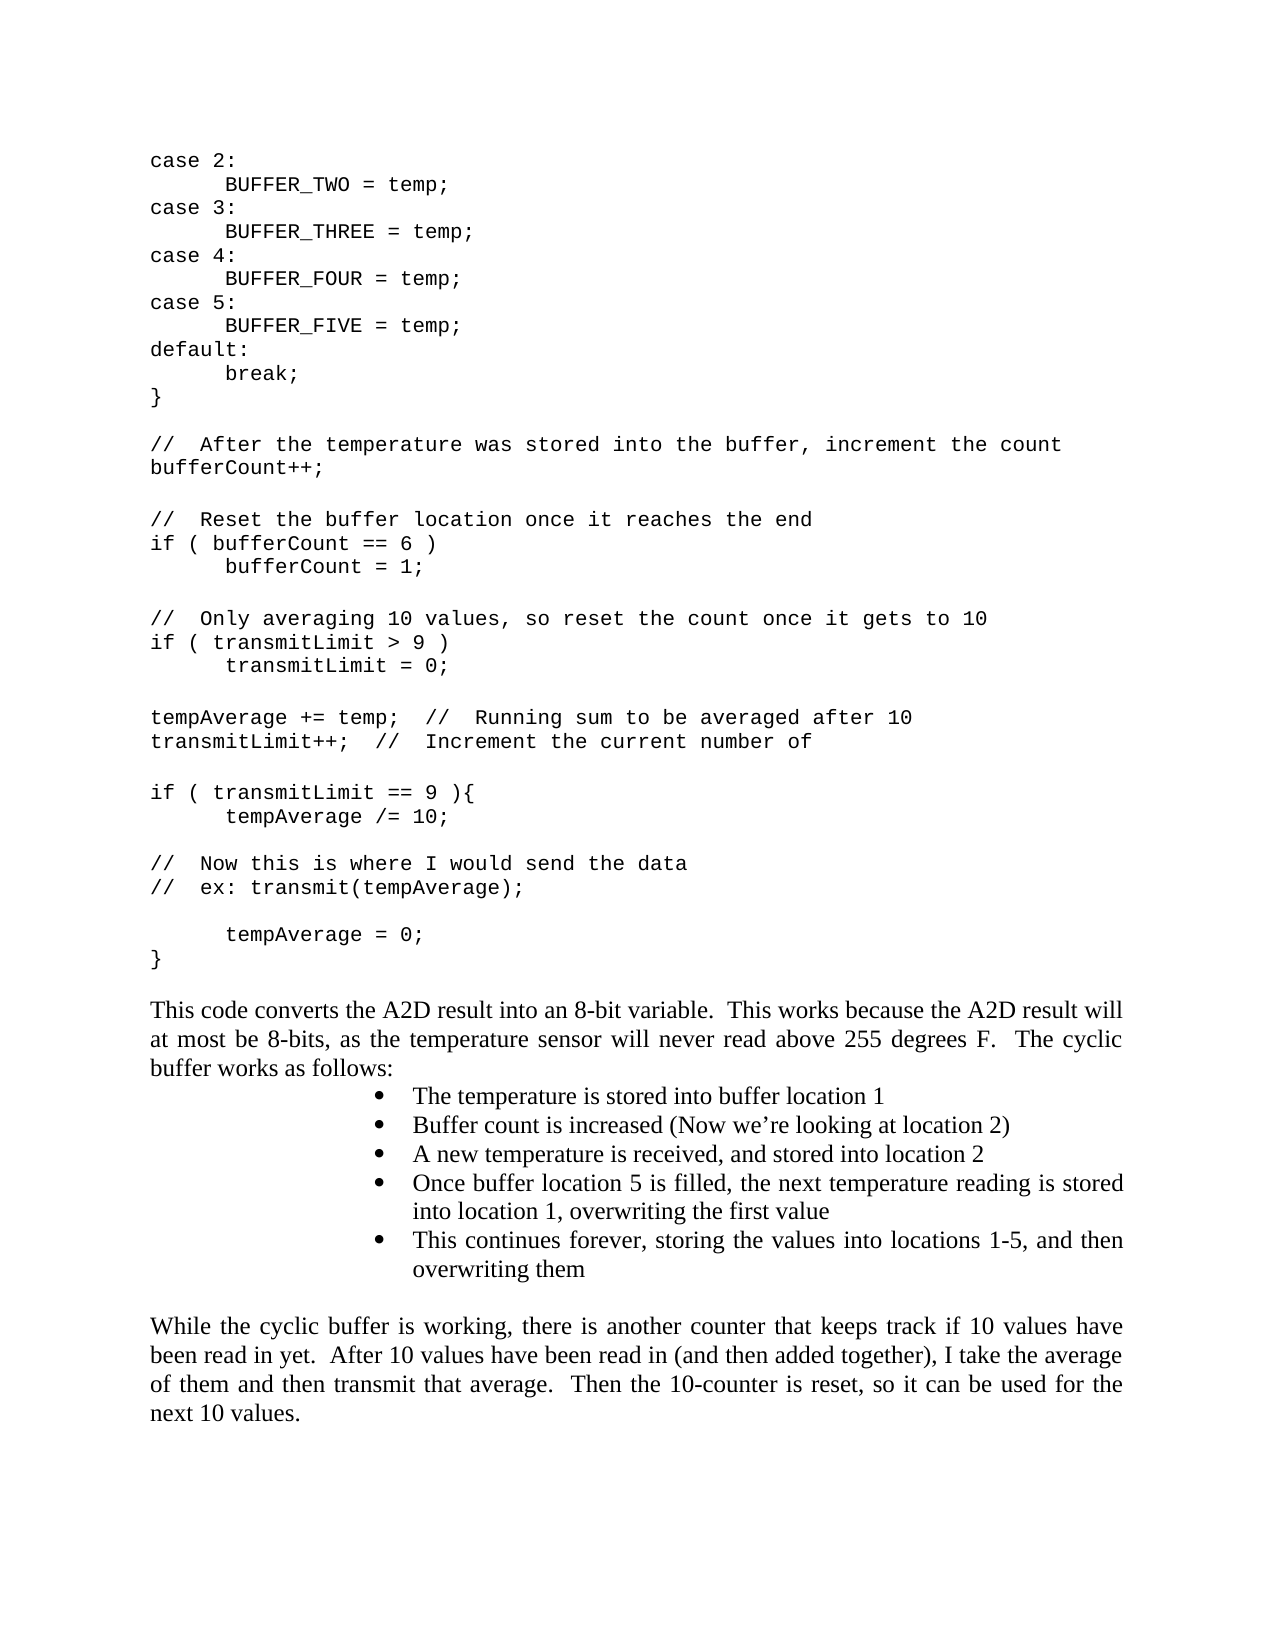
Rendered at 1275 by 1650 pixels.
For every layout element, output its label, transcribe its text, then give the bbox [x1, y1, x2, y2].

text BUFFER_FIVE = temp; [150, 316, 1125, 339]
text case 4: [150, 244, 1125, 268]
text } [150, 948, 1125, 971]
text bufferCount = 1; [150, 556, 1125, 580]
text bufferCount++; [150, 457, 1125, 481]
text While the cyclic buffer is working, there is another counter that keeps track if 10 values have been read in yet. After 10 values have been read in (and then added together), I take the average of them and then transmit that average. Then the 10-counter is reset, so it can be used for the next 10 values. [150, 1311, 1125, 1426]
text tempAverage = 0; [150, 924, 1125, 948]
list Once buffer location 5 is filled, the next temperature reading is stored into location 1, overwriting the first value [375, 1168, 1125, 1225]
text transmitLimit++; // Increment the current number of [150, 731, 1125, 754]
text // Now this is where I would send the data [150, 853, 1125, 877]
text This code converts the A2D result into an 8-bit variable. This works because the A2D result will at most be 8-bits, as the temperature sensor will never read above 255 degrees F. The cyclic buffer works as follows: [150, 995, 1125, 1081]
text BUFFER_THREE = temp; [150, 221, 1125, 244]
list A new temperature is received, and stored into location 2 [375, 1139, 1125, 1168]
text case 3: [150, 197, 1125, 221]
text } [150, 386, 1125, 410]
text if ( bufferCount == 6 ) [150, 533, 1125, 556]
text tempAverage /= 10; [150, 806, 1125, 829]
text // Reset the buffer location once it reaches the end [150, 509, 1125, 533]
text if ( transmitLimit > 9 ) [150, 632, 1125, 655]
text transmitLimit = 0; [150, 655, 1125, 679]
text case 5: [150, 292, 1125, 316]
list The temperature is stored into buffer location 1 [375, 1081, 1125, 1110]
text default: [150, 339, 1125, 363]
list This continues forever, storing the values into locations 1-5, and then overwriting them [375, 1225, 1125, 1283]
text if ( transmitLimit == 9 ){ [150, 782, 1125, 806]
text BUFFER_FOUR = temp; [150, 268, 1125, 292]
text // ex: transmit(tempAverage); [150, 877, 1125, 901]
text BUFFER_TWO = temp; [150, 174, 1125, 197]
text tempAverage += temp; // Running sum to be averaged after 10 [150, 707, 1125, 731]
text break; [150, 363, 1125, 386]
text // After the temperature was stored into the buffer, increment the count [150, 434, 1125, 457]
text case 2: [150, 150, 1125, 174]
list Buffer count is increased (Now we’re looking at location 2) [375, 1110, 1125, 1139]
text // Only averaging 10 values, so reset the count once it gets to 10 [150, 608, 1125, 632]
